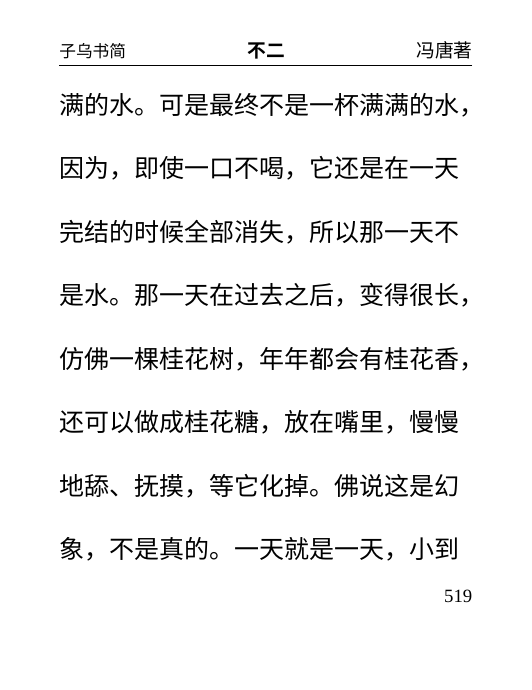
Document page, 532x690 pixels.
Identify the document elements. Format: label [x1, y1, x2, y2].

text [59, 72, 472, 580]
